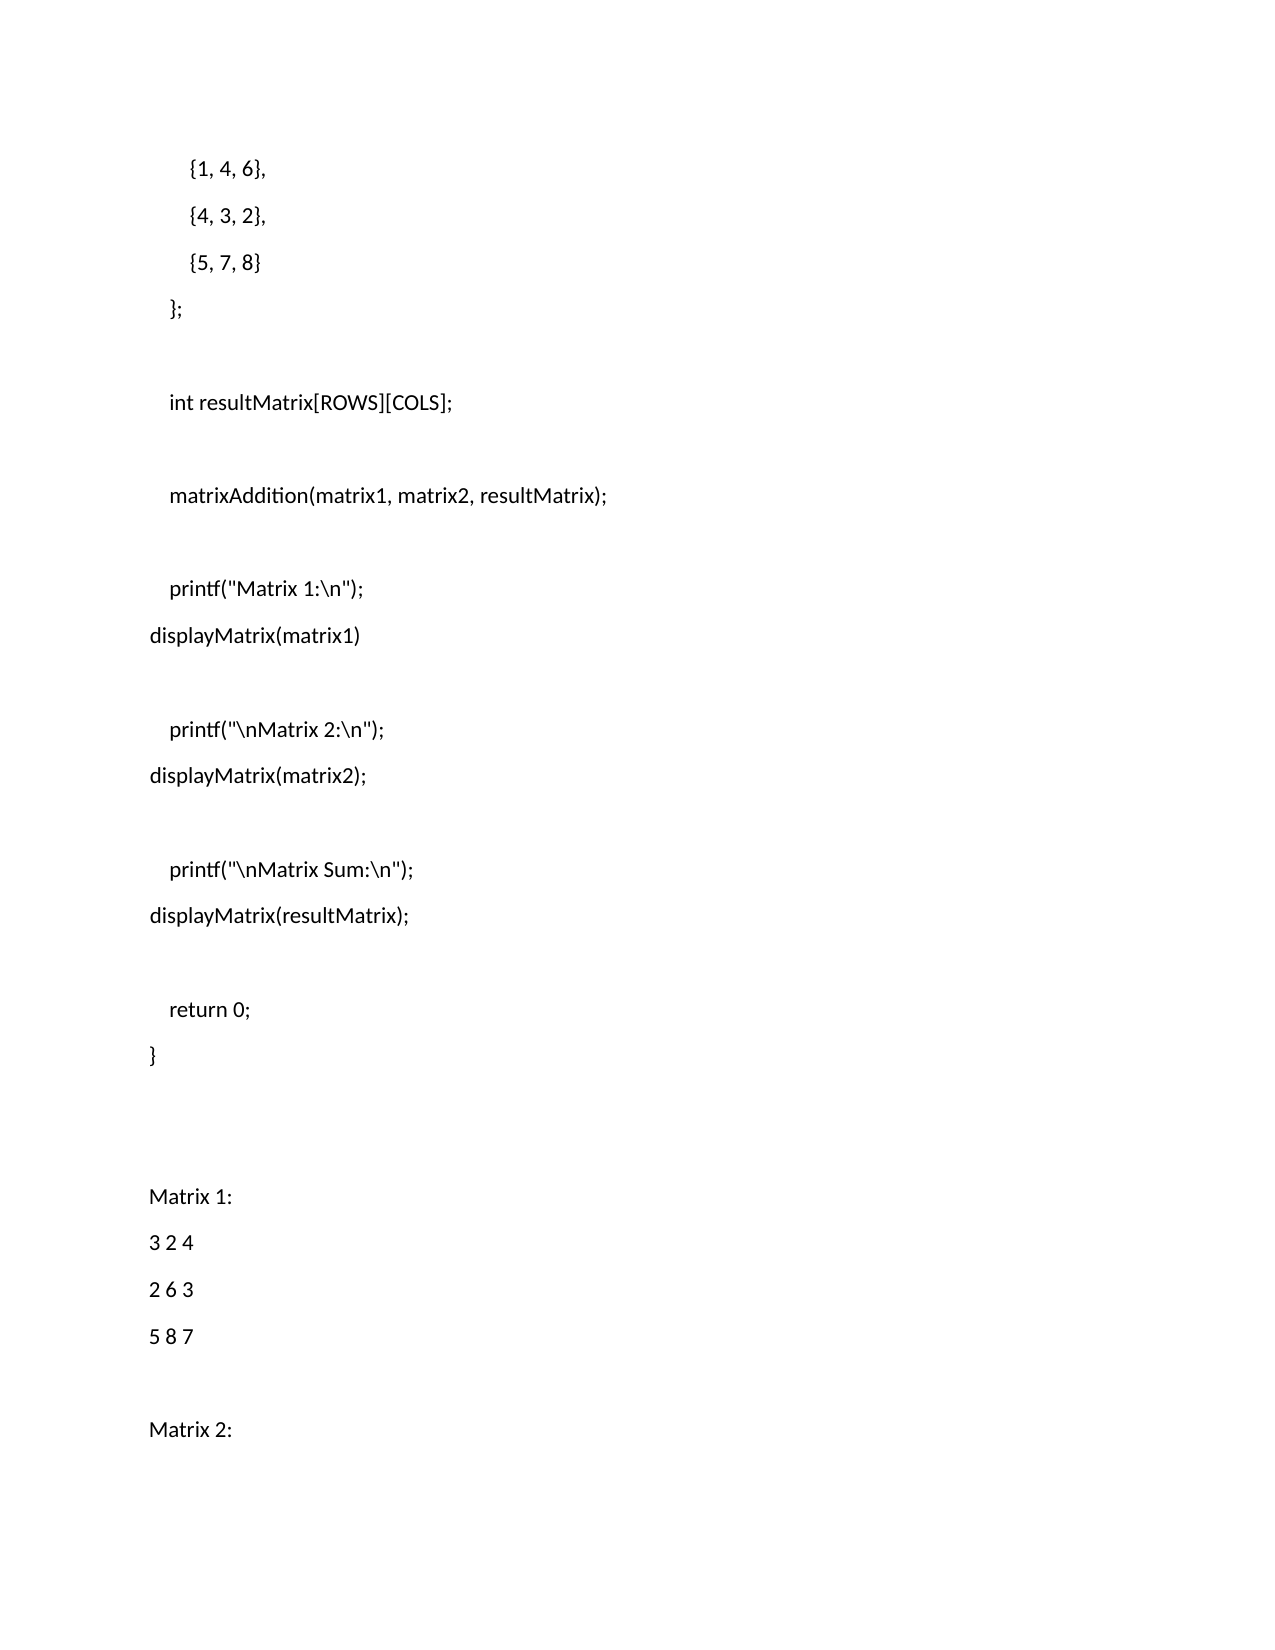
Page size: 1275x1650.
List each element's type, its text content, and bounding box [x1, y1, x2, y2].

text matrixAddition(matrix1, matrix2, resultMatrix); [148, 481, 1026, 509]
text {5, 7, 8} [148, 248, 584, 276]
text 5 8 7 [148, 1322, 584, 1350]
text 3 2 4 [148, 1228, 584, 1257]
text int resultMatrix[ROWS][COLS]; [148, 388, 584, 416]
text printf("\nMatrix Sum:\n"); displayMatrix(resultMatrix); [148, 855, 584, 929]
text }; [148, 294, 584, 322]
text Matrix 1: [148, 1182, 584, 1210]
text {4, 3, 2}, [148, 201, 584, 229]
text return 0; [148, 995, 584, 1023]
text Matrix 2: [148, 1415, 584, 1443]
text 2 6 3 [148, 1275, 584, 1303]
text printf("\nMatrix 2:\n"); displayMatrix(matrix2); [148, 715, 584, 789]
text printf("Matrix 1:\n"); displayMatrix(matrix1) [148, 574, 584, 649]
text } [148, 1042, 584, 1069]
text {1, 4, 6}, [148, 154, 584, 182]
